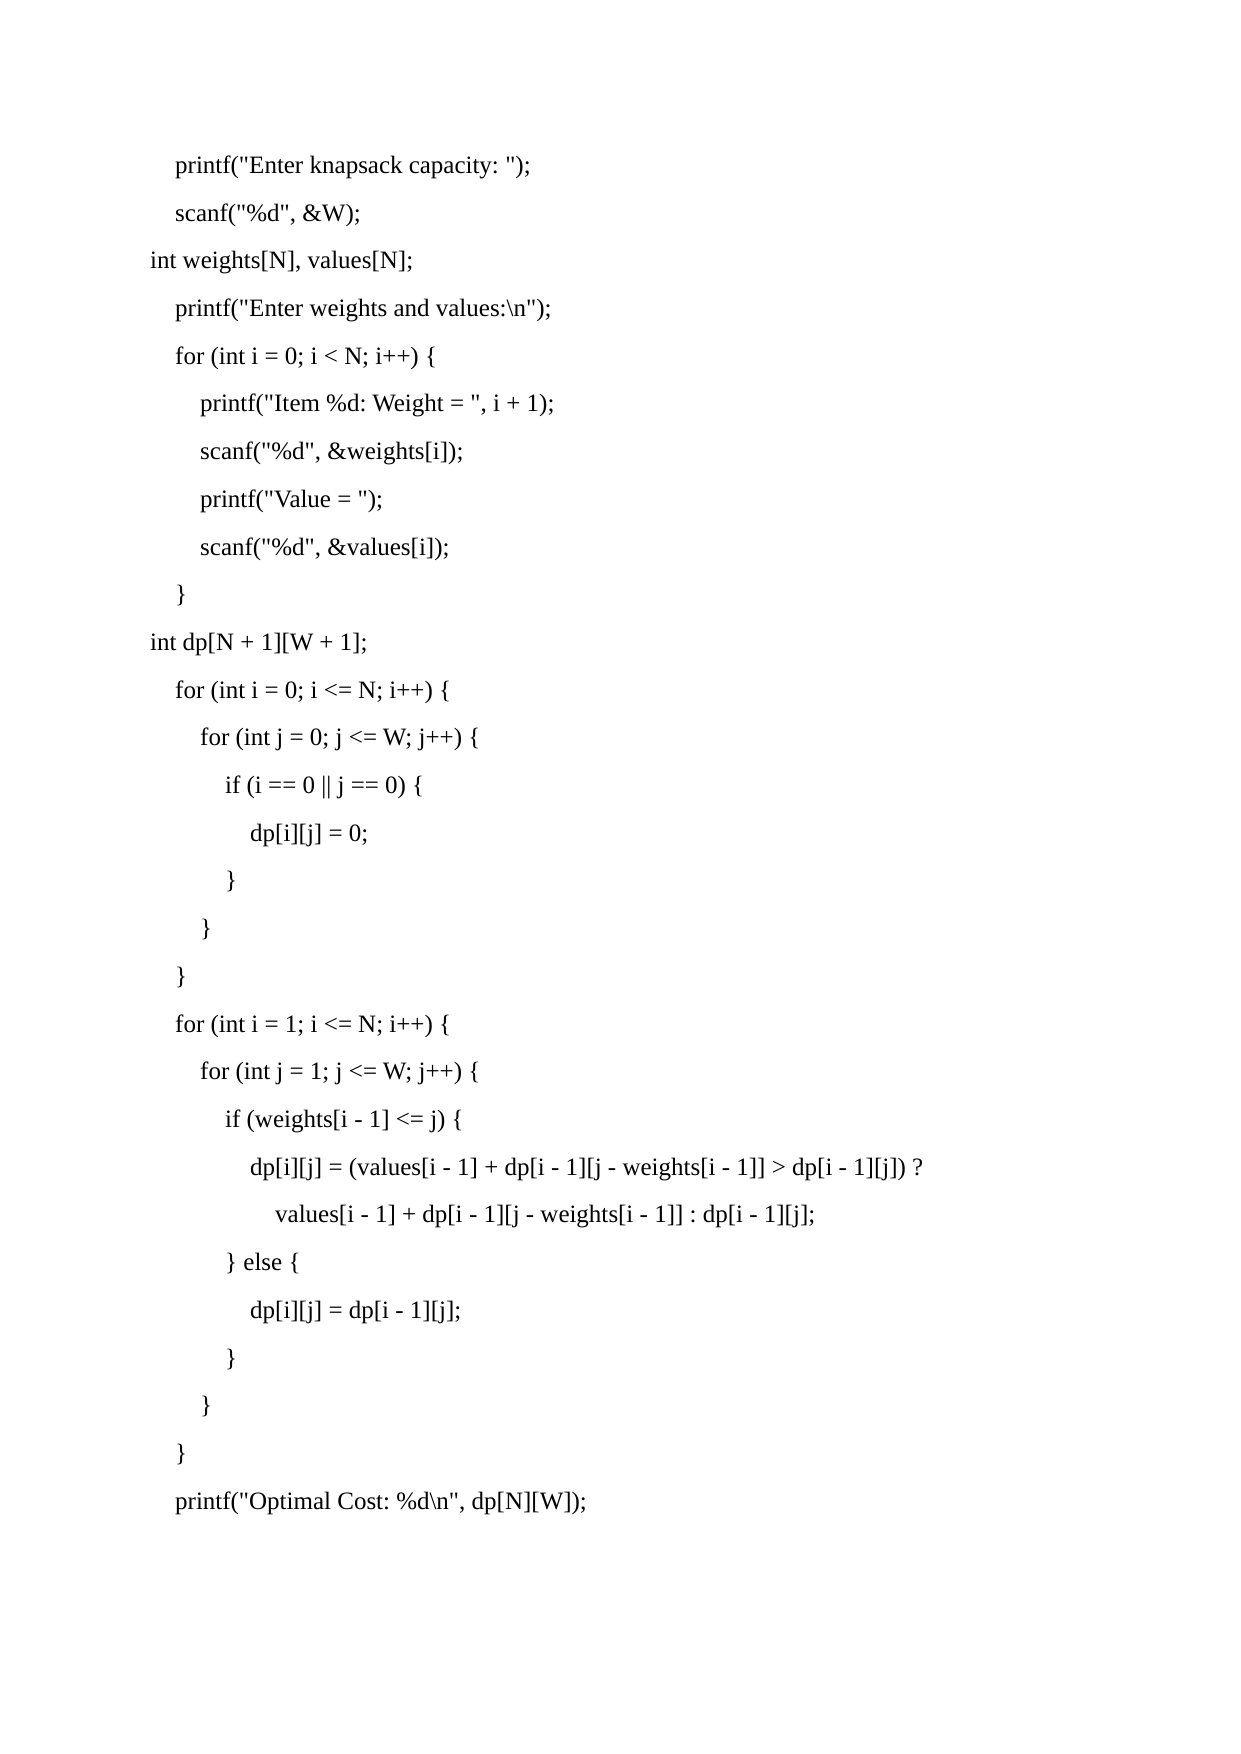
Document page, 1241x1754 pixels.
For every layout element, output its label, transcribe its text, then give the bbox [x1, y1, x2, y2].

text } [150, 961, 1090, 990]
text values[i - 1] + dp[i - 1][j - weights[i - 1]] : dp[i - 1][j]; [150, 1199, 1090, 1228]
text scanf("%d", &weights[i]); [150, 436, 1090, 465]
text printf("Item %d: Weight = ", i + 1); [150, 388, 1090, 417]
text } [150, 579, 1090, 608]
text int dp[N + 1][W + 1]; [150, 627, 1090, 656]
text } [150, 1438, 1090, 1467]
text for (int i = 0; i <= N; i++) { [150, 675, 1090, 703]
text for (int j = 1; j <= W; j++) { [150, 1056, 1090, 1085]
text dp[i][j] = dp[i - 1][j]; [150, 1295, 1090, 1324]
text if (weights[i - 1] <= j) { [150, 1104, 1090, 1133]
text } [150, 866, 1090, 894]
text scanf("%d", &values[i]); [150, 532, 1090, 560]
text printf("Optimal Cost: %d\n", dp[N][W]); [150, 1486, 1090, 1514]
text } else { [150, 1247, 1090, 1276]
text } [150, 1390, 1090, 1419]
text } [150, 913, 1090, 942]
text printf("Value = "); [150, 484, 1090, 513]
text dp[i][j] = 0; [150, 818, 1090, 847]
text int weights[N], values[N]; [150, 245, 1090, 274]
text for (int j = 0; j <= W; j++) { [150, 722, 1090, 751]
text if (i == 0 || j == 0) { [150, 770, 1090, 799]
text dp[i][j] = (values[i - 1] + dp[i - 1][j - weights[i - 1]] > dp[i - 1][j]) ? [150, 1152, 1090, 1181]
text printf("Enter knapsack capacity: "); [150, 150, 1090, 179]
text for (int i = 1; i <= N; i++) { [150, 1009, 1090, 1037]
text printf("Enter weights and values:\n"); [150, 293, 1090, 322]
text scanf("%d", &W); [150, 198, 1090, 226]
text } [150, 1343, 1090, 1371]
text for (int i = 0; i < N; i++) { [150, 341, 1090, 369]
